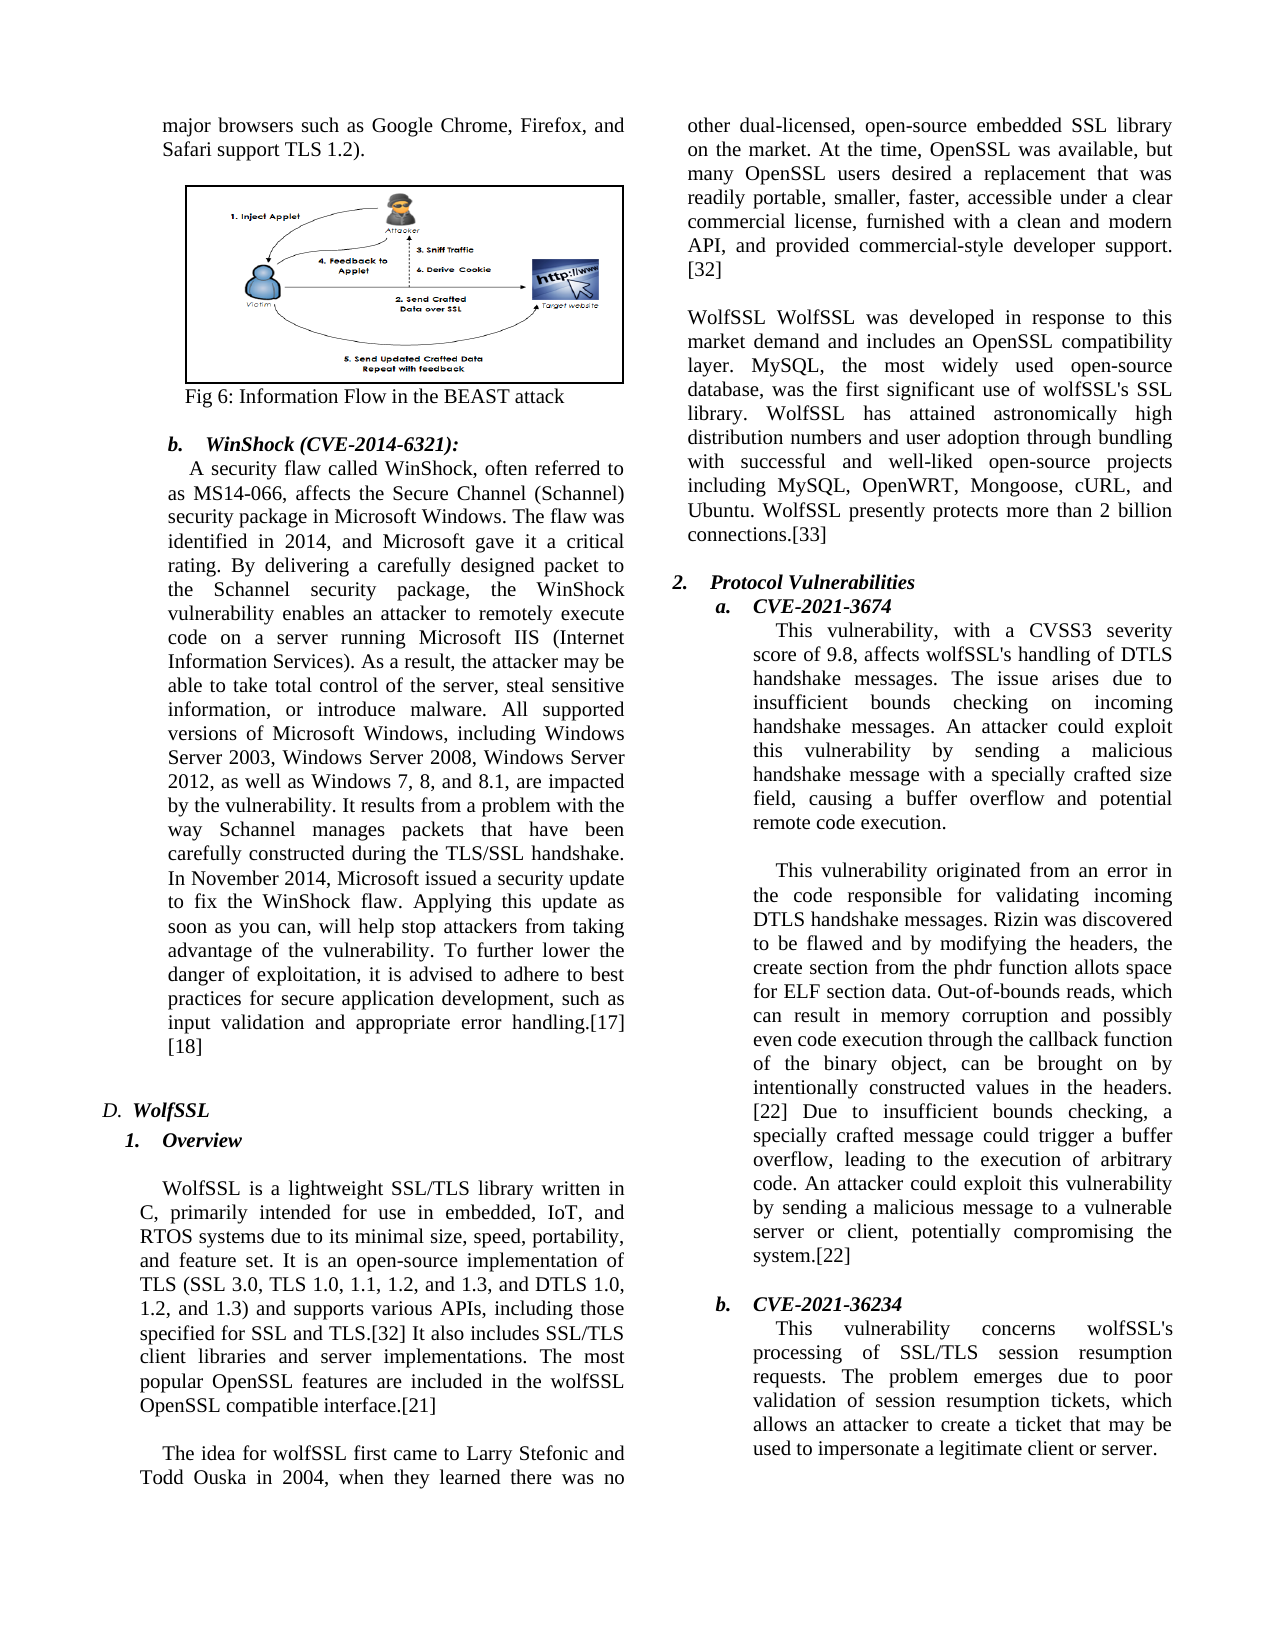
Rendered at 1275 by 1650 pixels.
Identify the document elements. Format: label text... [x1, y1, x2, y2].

text This vulnerability, with a CVSS3 severity score of 9.8, affects wolfSSL's handling of DTLS handshake messages. The issue arises due to insufficient bounds checking on incoming handshake messages. An attacker could exploit this vulnerability by sending a malicious handshake message with a specially crafted size field, causing a buffer overflow and potential remote code execution. [753, 618, 1173, 834]
text WolfSSL is a lightweight SSL/TLS library written in C, primarily intended for use in embedded, IoT, and RTOS systems due to its minimal size, speed, portability, and feature set. It is an open-source implementation of TLS (SSL 3.0, TLS 1.0, 1.1, 1.2, and 1.3, and DTLS 1.0, 1.2, and 1.3) and supports various APIs, including those specified for SSL and TLS.[32] It also includes SSL/TLS client libraries and server implementations. The most popular OpenSSL features are included in the wolfSSL OpenSSL compatible interface.[21] [139, 1176, 625, 1417]
picture [187, 187, 622, 382]
list WolfSSL [102, 1098, 625, 1122]
list CVE-2021-3674 [715, 594, 1173, 618]
list CVE-2021-36234 [715, 1292, 1173, 1316]
list WinShock (CVE-2014-6321): [168, 432, 625, 456]
list Overview [124, 1128, 625, 1152]
list Protocol Vulnerabilities [672, 570, 1173, 594]
text This vulnerability concerns wolfSSL's processing of SSL/TLS session resumption requests. The problem emerges due to poor validation of session resumption tickets, which allows an attacker to create a ticket that may be used to impersonate a legitimate client or server. [753, 1316, 1173, 1460]
text The idea for wolfSSL first came to Larry Stefonic and Todd Ouska in 2004, when they learned there was no other dual-licensed, open-source embedded SSL library on the market. At the time, OpenSSL was available, but many OpenSSL users desired a replacement that was readily portable, smaller, faster, accessible under a clear commercial license, furnished with a clean and modern API, and provided commercial-style developer support. [32] [687, 112, 1173, 281]
text A security flaw called WinShock, often referred to as MS14-066, affects the Secure Channel (Schannel) security package in Microsoft Windows. The flaw was identified in 2014, and Microsoft gave it a critical rating. By delivering a carefully designed packet to the Schannel security package, the WinShock vulnerability enables an attacker to remotely execute code on a server running Microsoft IIS (Internet Information Services). As a result, the attacker may be able to take total control of the server, steal sensitive information, or introduce malware. All supported versions of Microsoft Windows, including Windows Server 2003, Windows Server 2008, Windows Server 2012, as well as Windows 7, 8, and 8.1, are impacted by the vulnerability. It results from a problem with the way Schannel manages packets that have been carefully constructed during the TLS/SSL handshake. In November 2014, Microsoft issued a security update to fix the WinShock flaw. Applying this update as soon as you can, will help stop attackers from taking advantage of the vulnerability. To further lower the danger of exploitation, it is advised to adhere to best practices for secure application development, such as input validation and appropriate error handling.[17][18] [168, 456, 625, 1058]
text WolfSSL WolfSSL was developed in response to this market demand and includes an OpenSSL compatibility layer. MySQL, the most widely used open-source database, was the first significant use of wolfSSL's SSL library. WolfSSL has attained astronomically high distribution numbers and user adoption through bundling with successful and well-liked open-source projects including MySQL, OpenWRT, Mongoose, cURL, and Ubuntu. WolfSSL presently protects more than 2 billion connections.[33] [687, 305, 1173, 546]
text Fig 6: Information Flow in the BEAST attack [162, 384, 625, 408]
text This vulnerability originated from an error in the code responsible for validating incoming DTLS handshake messages. Rizin was discovered to be flawed and by modifying the headers, the create section from the phdr function allots space for ELF section data. Out-of-bounds reads, which can result in memory corruption and possibly even code execution through the callback function of the binary object, can be brought on by intentionally constructed values in the headers. [22] Due to insufficient bounds checking, a specially crafted message could trigger a buffer overflow, leading to the execution of arbitrary code. An attacker could exploit this vulnerability by sending a malicious message to a vulnerable server or client, potentially compromising the system.[22] [753, 858, 1173, 1267]
